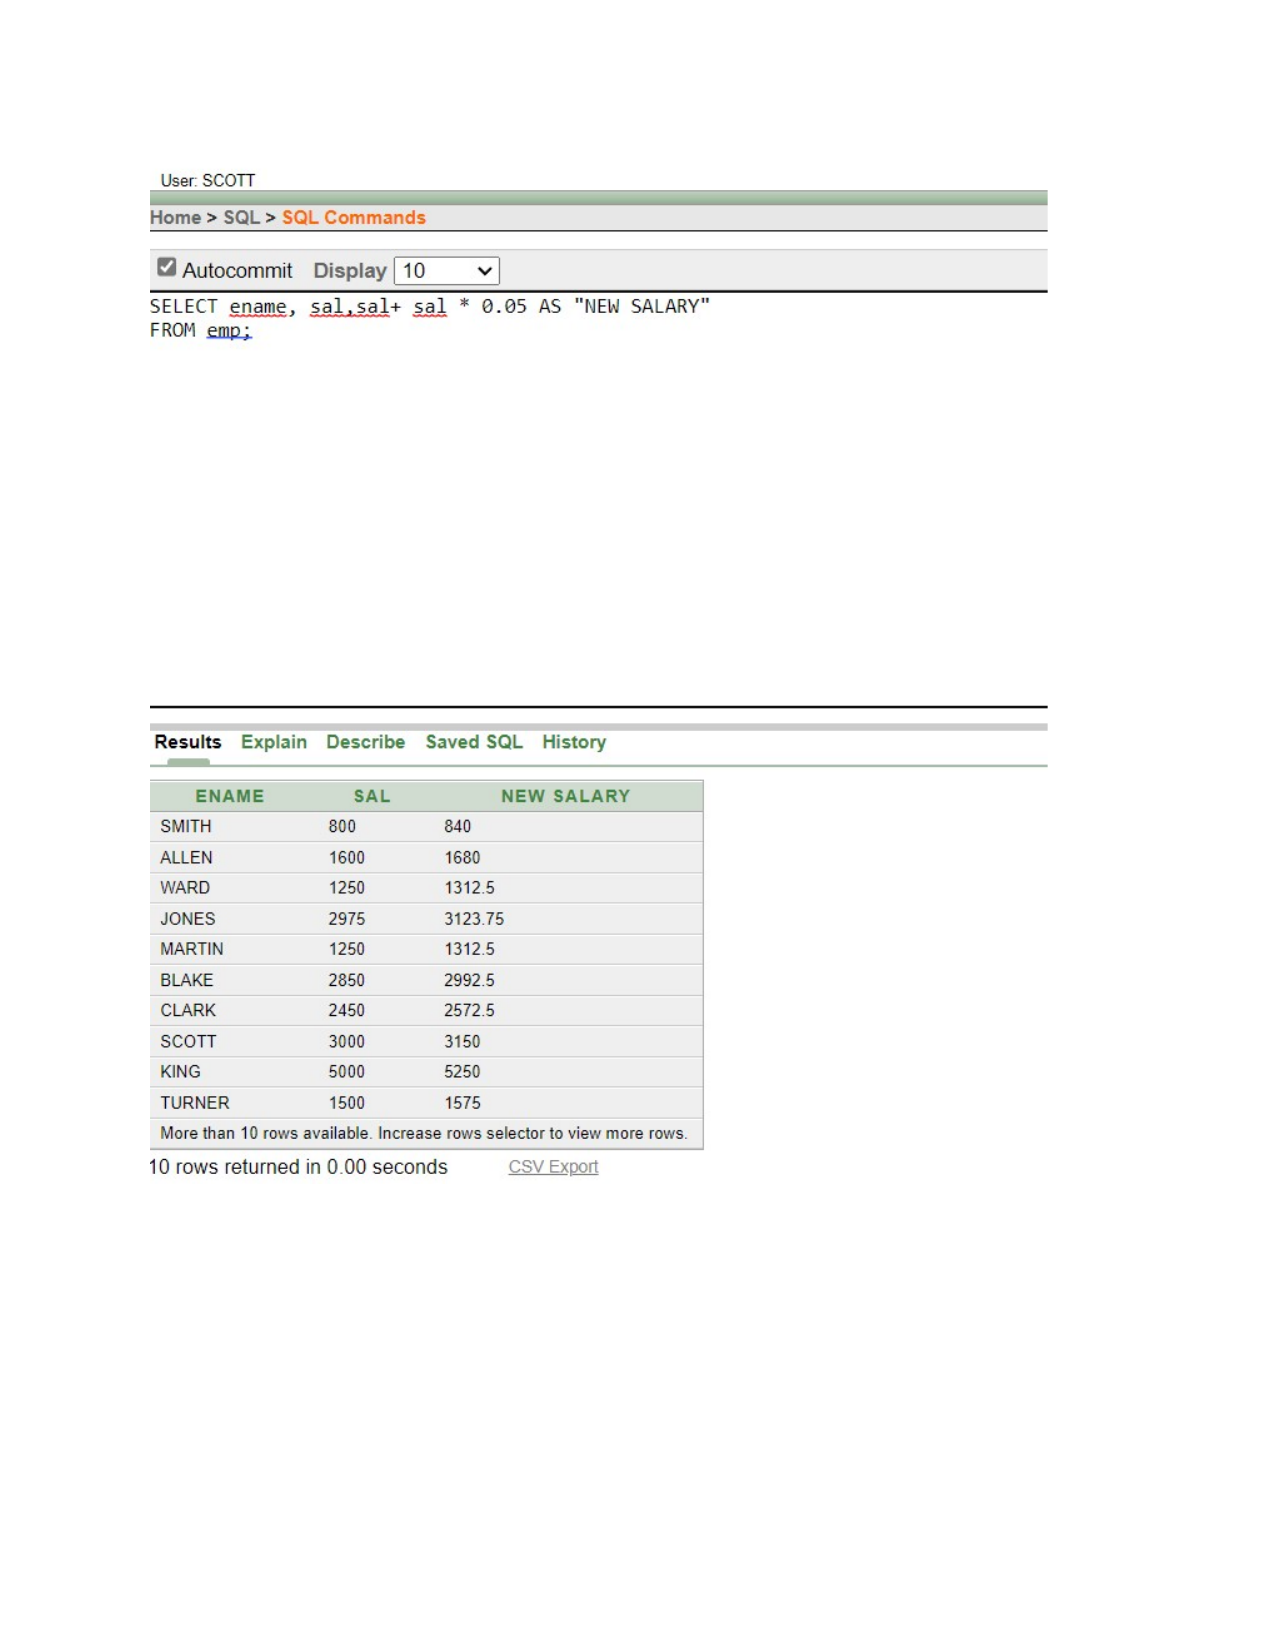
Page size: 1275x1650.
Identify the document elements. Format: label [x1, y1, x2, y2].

picture [150, 150, 1048, 1184]
